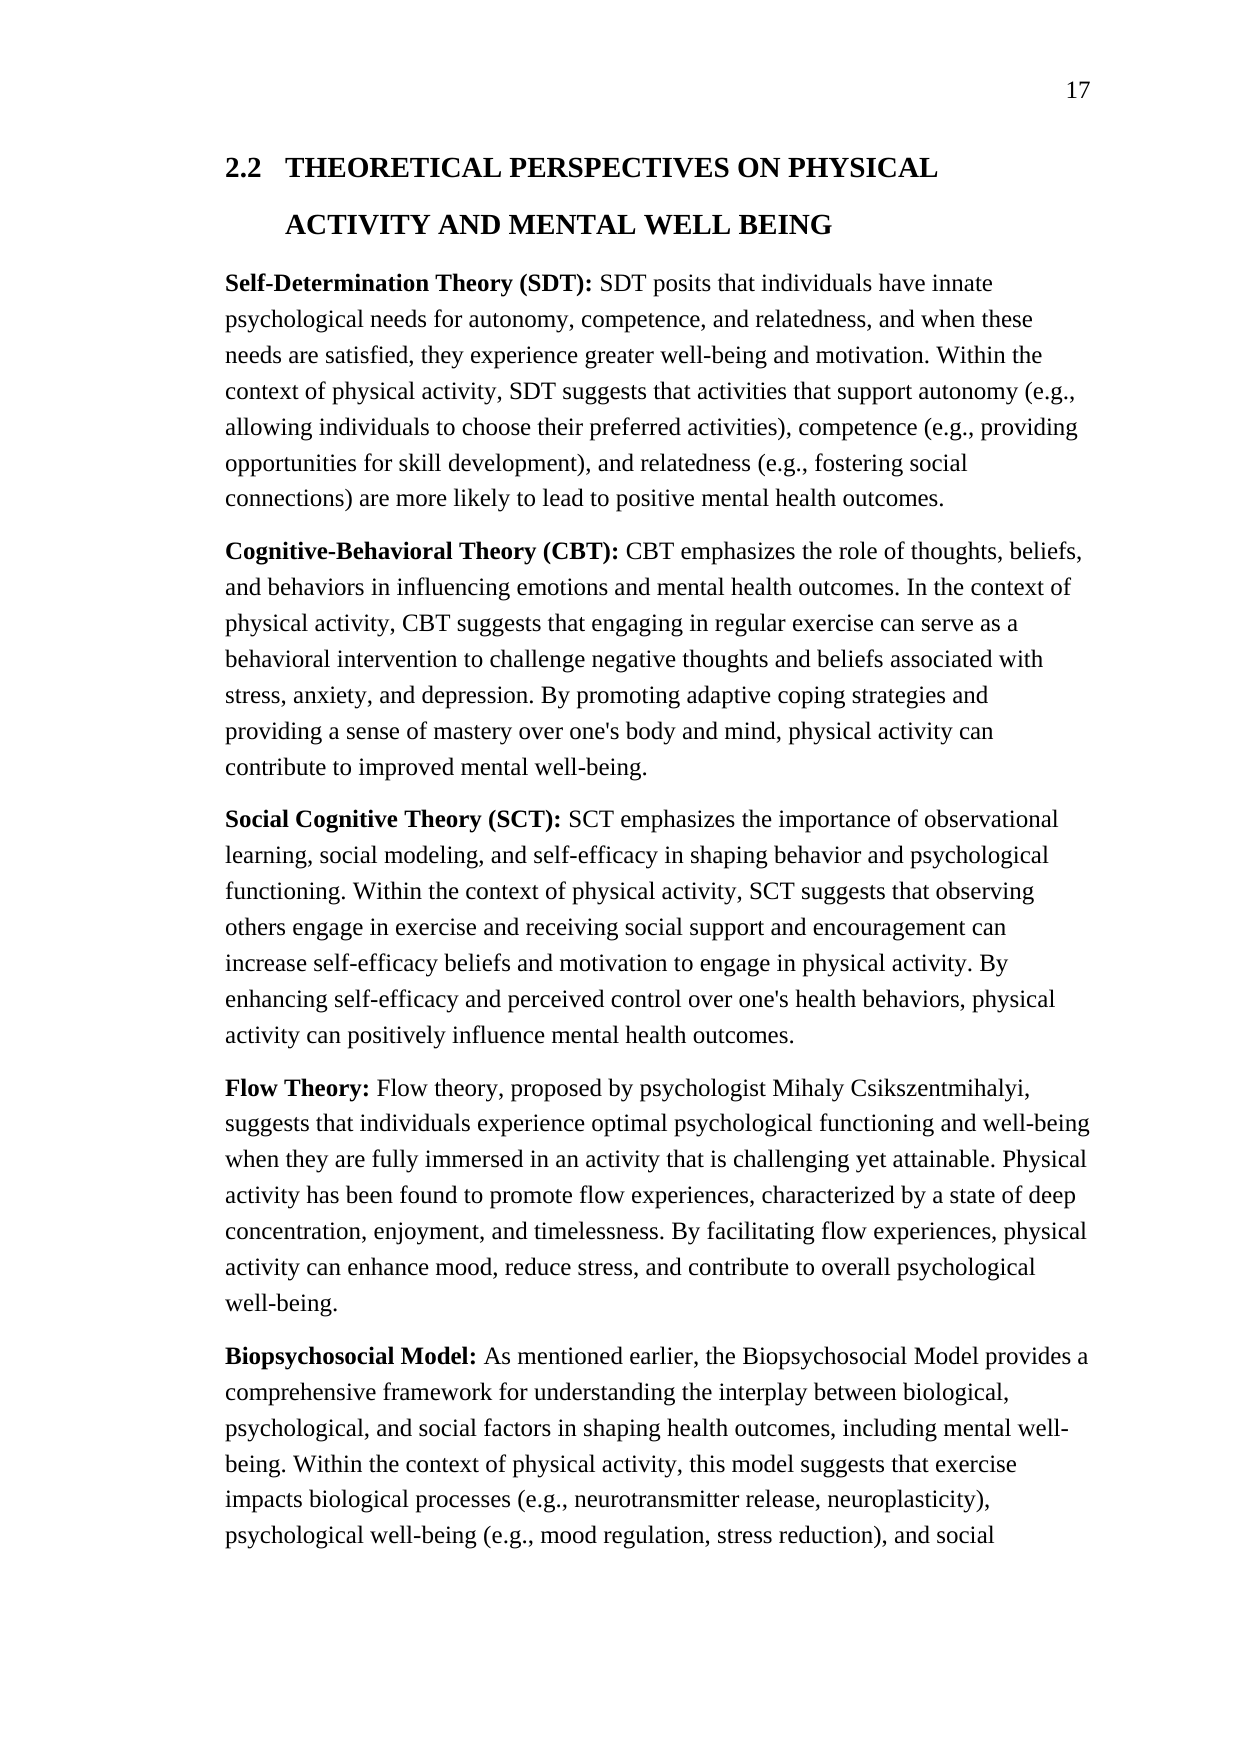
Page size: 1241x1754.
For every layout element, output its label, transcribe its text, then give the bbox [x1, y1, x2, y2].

text Cognitive-Behavioral Theory (CBT): CBT emphasizes the role of thoughts, beliefs, and behaviors in influencing emotions and mental health outcomes. In the context of physical activity, CBT suggests that engaging in regular exercise can serve as a behavioral intervention to challenge negative thoughts and beliefs associated with stress, anxiety, and depression. By promoting adaptive coping strategies and providing a sense of mastery over one's body and mind, physical activity can contribute to improved mental well-being. [225, 536, 1090, 781]
text Flow Theory: Flow theory, proposed by psychologist Mihaly Csikszentmihalyi, suggests that individuals experience optimal psychological functioning and well-being when they are fully immersed in an activity that is challenging yet attainable. Physical activity has been found to promote flow experiences, characterized by a state of deep concentration, enjoyment, and timelessness. By facilitating flow experiences, physical activity can enhance mood, reduce stress, and contribute to overall psychological well-being. [225, 1073, 1090, 1317]
text Self-Determination Theory (SDT): SDT posits that individuals have innate psychological needs for autonomy, competence, and relatedness, and when these needs are satisfied, they experience greater well-being and motivation. Within the context of physical activity, SDT suggests that activities that support autonomy (e.g., allowing individuals to choose their preferred activities), competence (e.g., providing opportunities for skill development), and relatedness (e.g., fostering social connections) are more likely to lead to positive mental health outcomes. [225, 268, 1090, 512]
subtitle THEORETICAL PERSPECTIVES ON PHYSICAL ACTIVITY AND MENTAL WELL BEING [225, 150, 1090, 243]
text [225, 1341, 1090, 1549]
text Social Cognitive Theory (SCT): SCT emphasizes the importance of observational learning, social modeling, and self-efficacy in shaping behavior and psychological functioning. Within the context of physical activity, SCT suggests that observing others engage in exercise and receiving social support and encouragement can increase self-efficacy beliefs and motivation to engage in physical activity. By enhancing self-efficacy and perceived control over one's health behaviors, physical activity can positively influence mental health outcomes. [225, 804, 1090, 1049]
